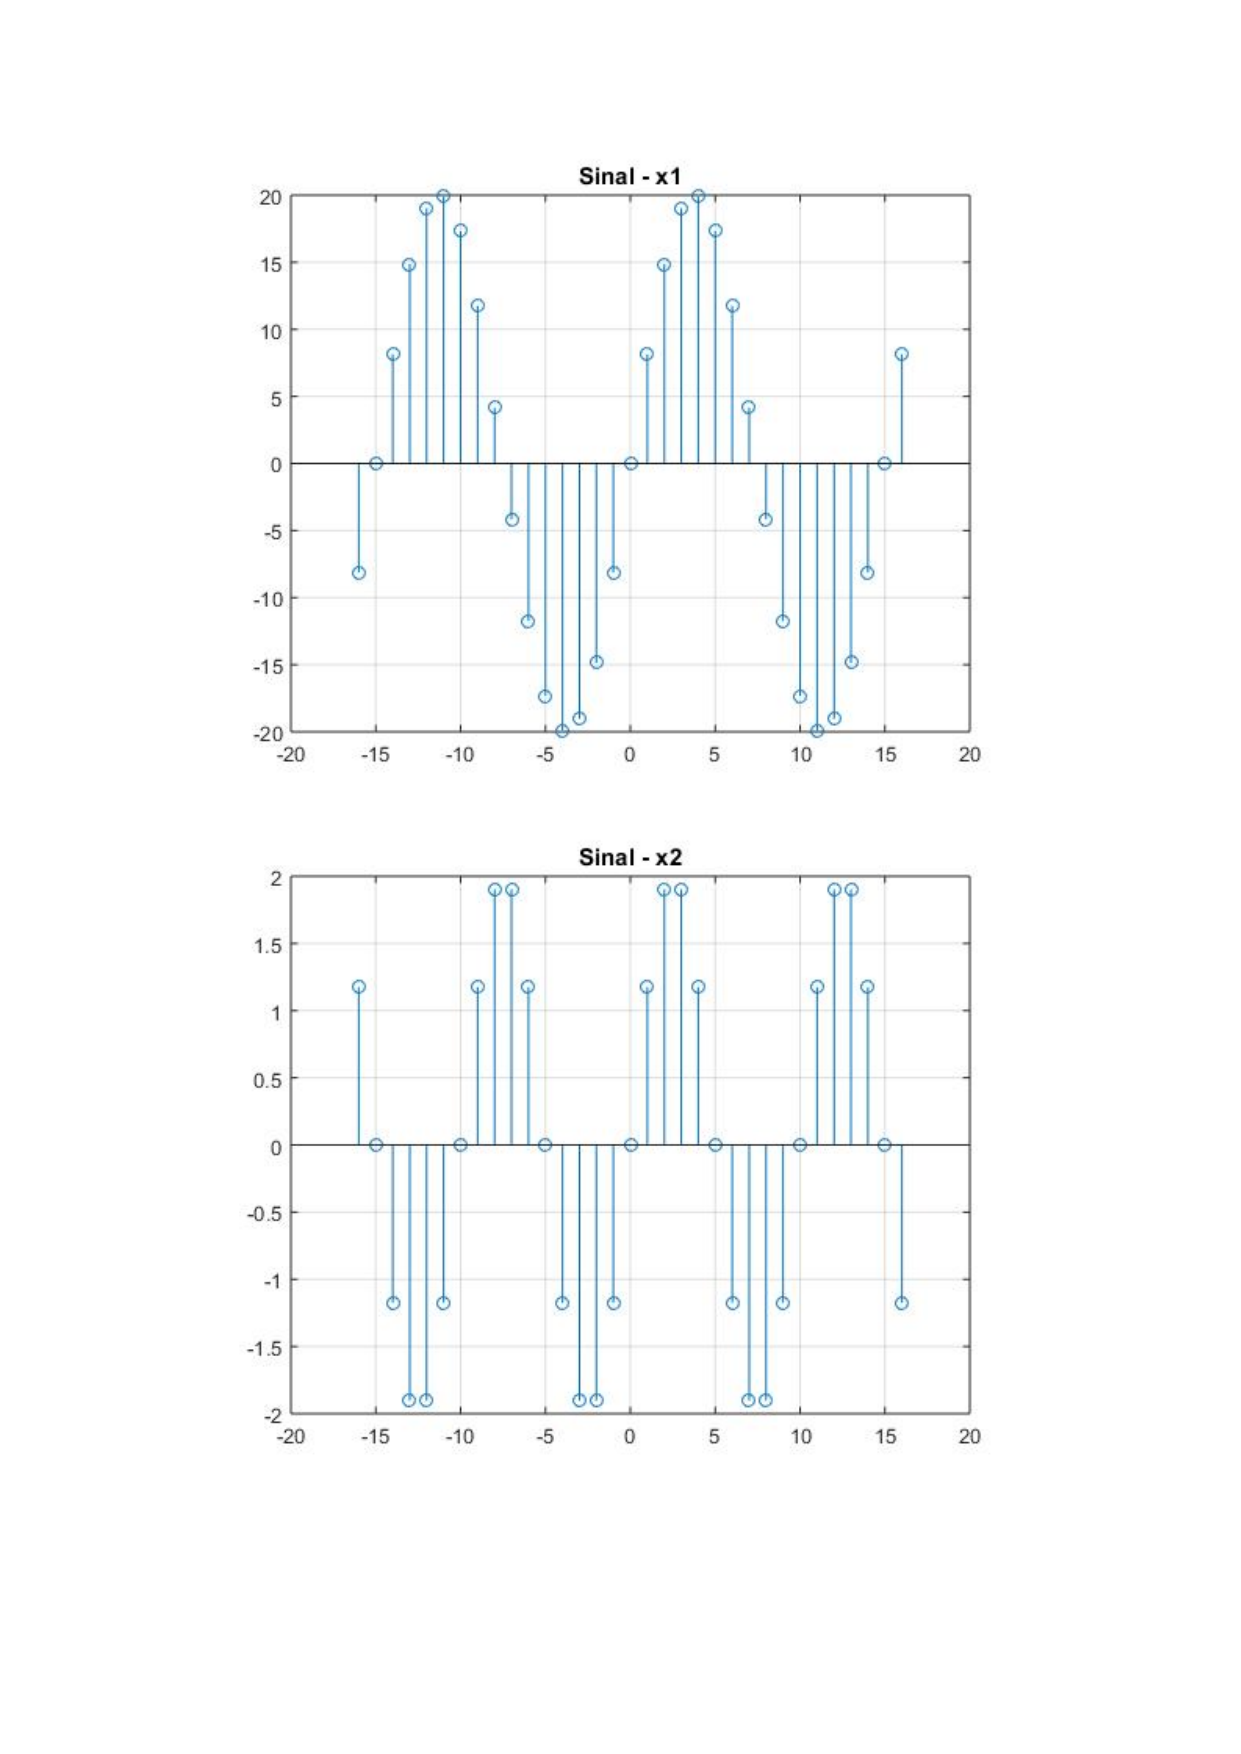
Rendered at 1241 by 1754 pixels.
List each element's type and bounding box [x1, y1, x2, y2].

picture [177, 828, 1053, 1486]
picture [177, 147, 1053, 804]
